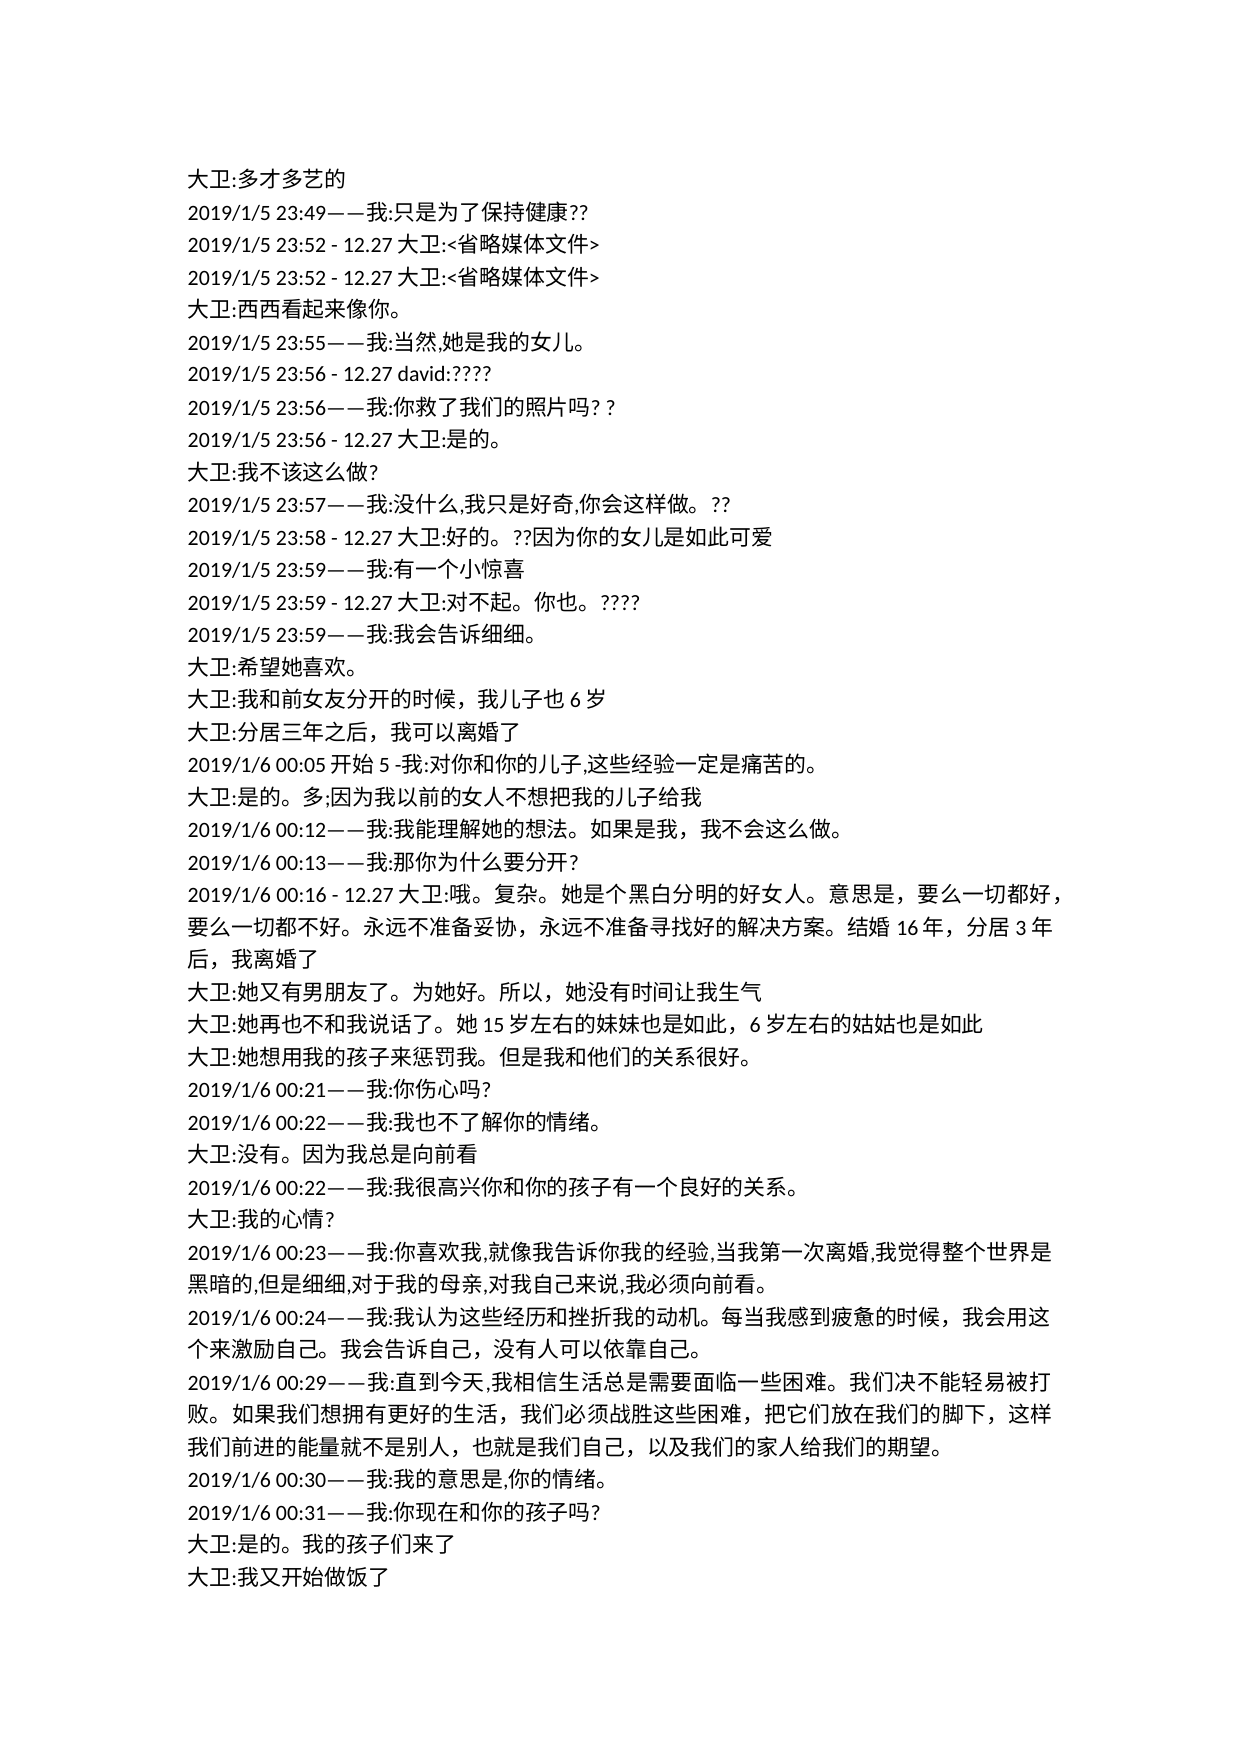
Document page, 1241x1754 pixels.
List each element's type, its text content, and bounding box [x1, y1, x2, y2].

text 2019/1/6 00:16 - 12.27大卫:哦。复杂。她是个黑白分明的好女人。意思是，要么一切都好，要么一切都不好。永远不准备妥协，永远不准备寻找好的解决方案。结婚16年，分居3年后，我离婚了 [187, 877, 1053, 974]
text 大卫:是的。我的孩子们来了 [187, 1527, 1053, 1559]
text 2019/1/6 00:24——我:我认为这些经历和挫折我的动机。每当我感到疲惫的时候，我会用这个来激励自己。我会告诉自己，没有人可以依靠自己。 [187, 1299, 1053, 1364]
text 2019/1/5 23:57——我:没什么,我只是好奇,你会这样做。?? [187, 487, 1053, 519]
text 2019/1/5 23:52 - 12.27大卫:<省略媒体文件> [187, 227, 1053, 259]
text 2019/1/6 00:22——我:我很高兴你和你的孩子有一个良好的关系。 [187, 1169, 1053, 1202]
text 大卫:她再也不和我说话了。她15岁左右的妹妹也是如此，6岁左右的姑姑也是如此 [187, 1007, 1053, 1039]
text 2019/1/5 23:56 - 12.27大卫:是的。 [187, 422, 1053, 454]
text 大卫:分居三年之后，我可以离婚了 [187, 714, 1053, 747]
text 大卫:没有。因为我总是向前看 [187, 1137, 1053, 1169]
text 大卫:多才多艺的 [187, 162, 1053, 194]
text 2019/1/5 23:56 - 12.27 david:???? [187, 357, 1053, 389]
text 大卫:我的心情? [187, 1202, 1053, 1234]
text 2019/1/6 00:22——我:我也不了解你的情绪。 [187, 1104, 1053, 1137]
text 2019/1/5 23:59——我:有一个小惊喜 [187, 552, 1053, 584]
text 2019/1/5 23:56——我:你救了我们的照片吗? ? [187, 389, 1053, 422]
text 大卫:我不该这么做? [187, 454, 1053, 487]
text 2019/1/6 00:12——我:我能理解她的想法。如果是我，我不会这么做。 [187, 812, 1053, 844]
text 2019/1/6 00:13——我:那你为什么要分开? [187, 844, 1053, 877]
text 大卫:希望她喜欢。 [187, 649, 1053, 682]
text 大卫:我和前女友分开的时候，我儿子也6岁 [187, 682, 1053, 714]
text 2019/1/5 23:55——我:当然,她是我的女儿。 [187, 324, 1053, 357]
text 2019/1/5 23:59 - 12.27大卫:对不起。你也。???? [187, 584, 1053, 617]
text 大卫:我又开始做饭了 [187, 1559, 1053, 1592]
text 2019/1/5 23:52 - 12.27大卫:<省略媒体文件> [187, 259, 1053, 292]
text 大卫:她想用我的孩子来惩罚我。但是我和他们的关系很好。 [187, 1039, 1053, 1072]
text 大卫:是的。多;因为我以前的女人不想把我的儿子给我 [187, 779, 1053, 812]
text 2019/1/5 23:59——我:我会告诉细细。 [187, 617, 1053, 649]
text 2019/1/6 00:23——我:你喜欢我,就像我告诉你我的经验,当我第一次离婚,我觉得整个世界是黑暗的,但是细细,对于我的母亲,对我自己来说,我必须向前看。 [187, 1234, 1053, 1299]
text 2019/1/5 23:49——我:只是为了保持健康?? [187, 194, 1053, 227]
text 2019/1/5 23:58 - 12.27大卫:好的。??因为你的女儿是如此可爱 [187, 519, 1053, 552]
text 2019/1/6 00:05开始5 -我:对你和你的儿子,这些经验一定是痛苦的。 [187, 747, 1053, 779]
text 2019/1/6 00:21——我:你伤心吗? [187, 1072, 1053, 1104]
text 2019/1/6 00:30——我:我的意思是,你的情绪。 [187, 1462, 1053, 1494]
text 大卫:西西看起来像你。 [187, 292, 1053, 324]
text 大卫:她又有男朋友了。为她好。所以，她没有时间让我生气 [187, 974, 1053, 1007]
text 2019/1/6 00:31——我:你现在和你的孩子吗? [187, 1494, 1053, 1527]
text 2019/1/6 00:29——我:直到今天,我相信生活总是需要面临一些困难。我们决不能轻易被打败。如果我们想拥有更好的生活，我们必须战胜这些困难，把它们放在我们的脚下，这样我们前进的能量就不是别人，也就是我们自己，以及我们的家人给我们的期望。 [187, 1364, 1053, 1462]
